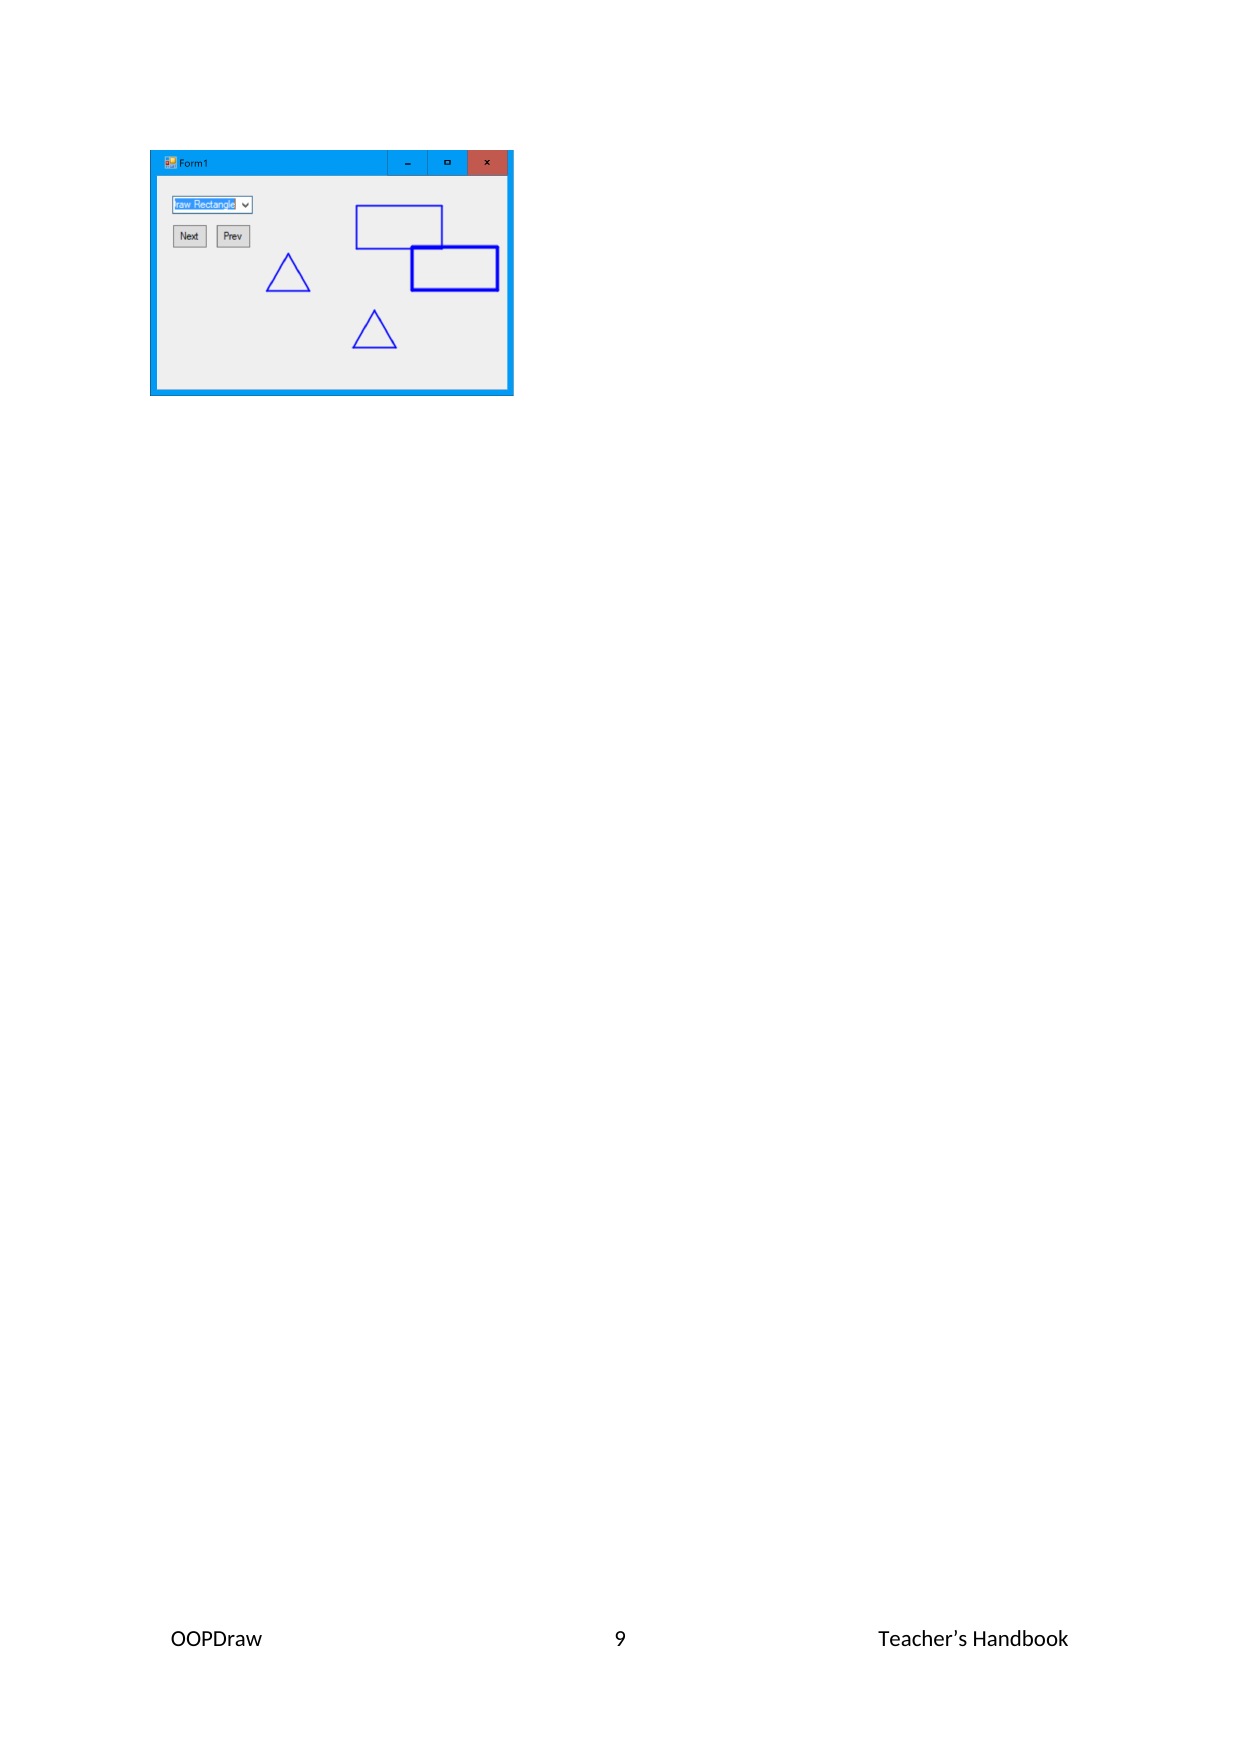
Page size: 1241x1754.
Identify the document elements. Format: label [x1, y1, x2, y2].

picture [150, 150, 514, 396]
